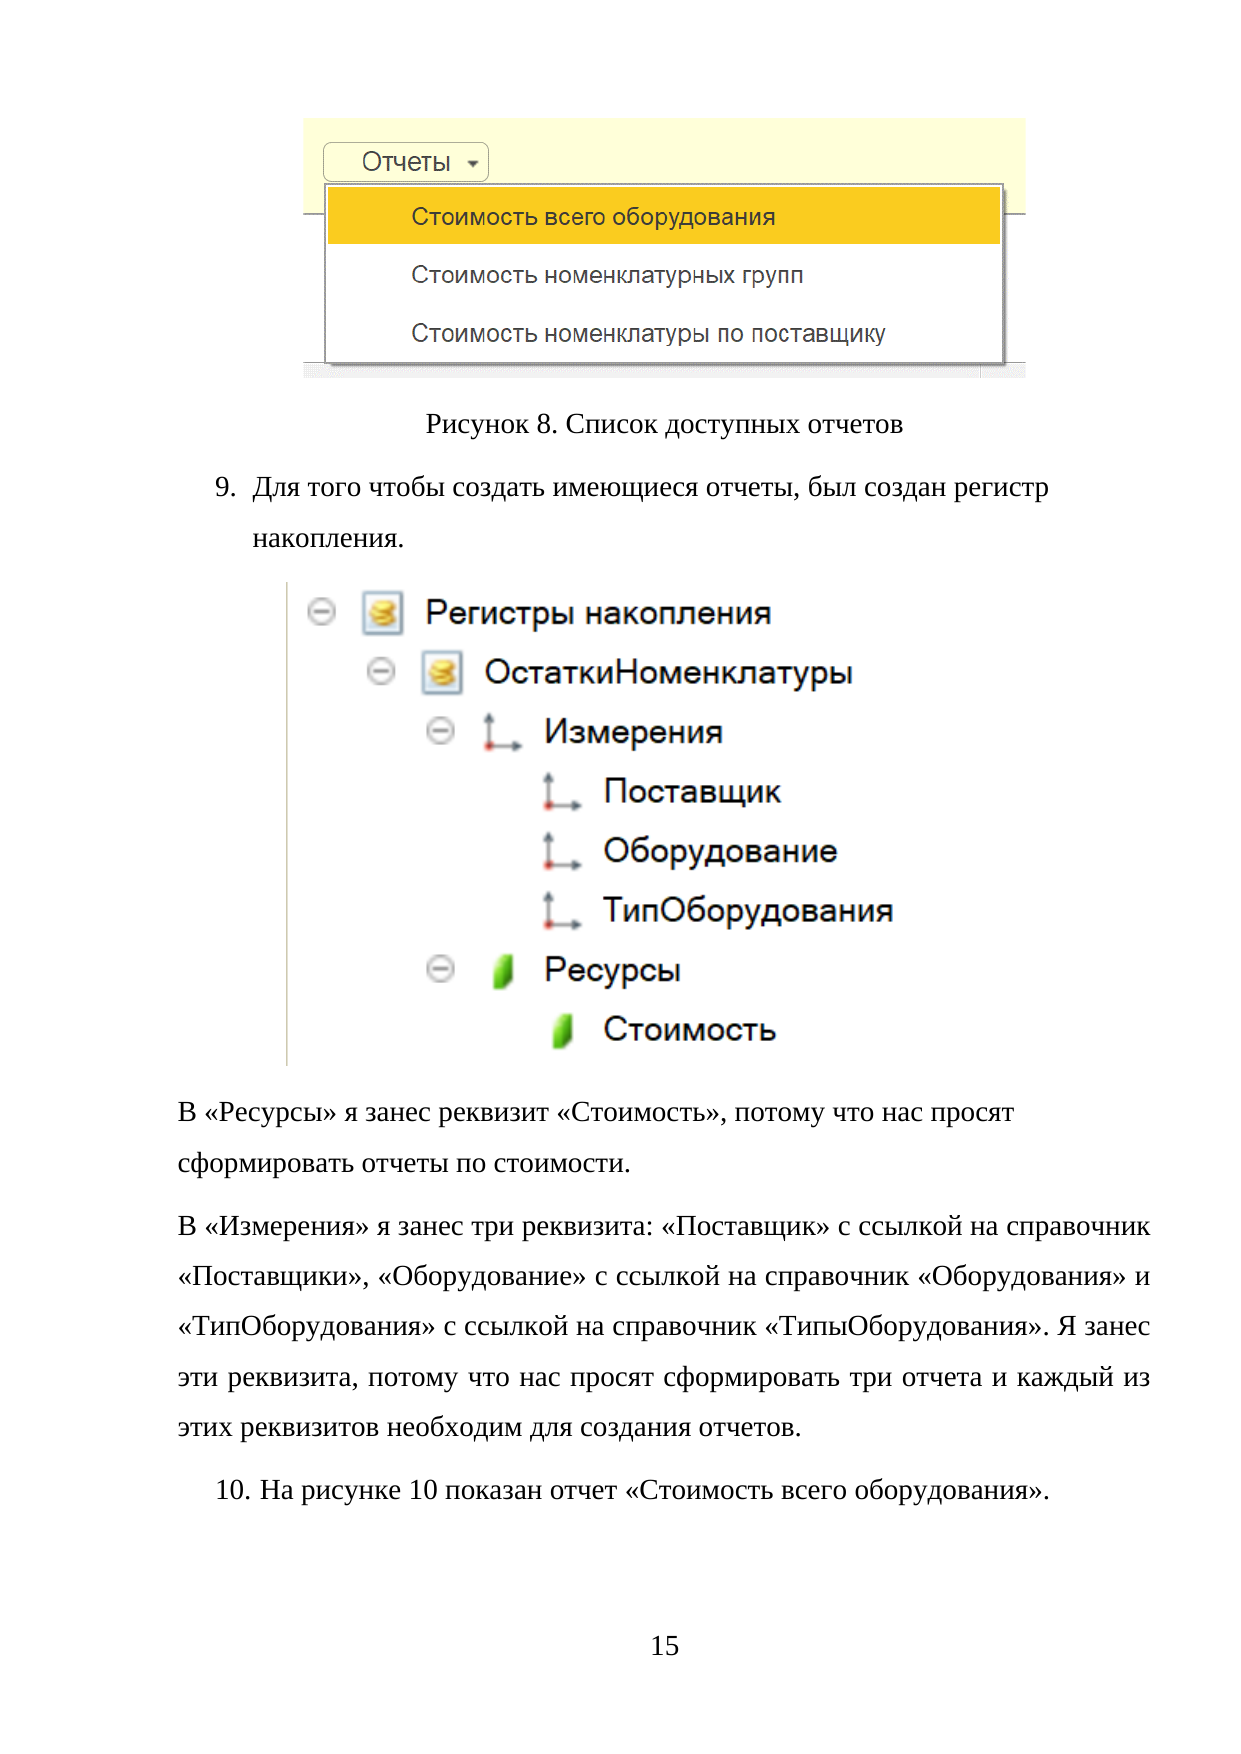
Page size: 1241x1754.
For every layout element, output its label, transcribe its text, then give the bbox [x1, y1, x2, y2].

text В «Измерения» я занес три реквизита: «Поставщик» с ссылкой на справочник «Поставщики», «Оборудование» с ссылкой на справочник «Оборудования» и «ТипОборудования» с ссылкой на справочник «ТипыОборудования». Я занес эти реквизита, потому что нас просят сформировать три отчета и каждый из этих реквизитов необходим для создания отчетов. [177, 1208, 1152, 1442]
list Для того чтобы создать имеющиеся отчеты, был создан регистр накопления. [215, 469, 1152, 553]
text Рисунок 8. Список доступных отчетов [177, 407, 1152, 440]
list На рисунке 10 показан отчет «Стоимость всего оборудования». [215, 1472, 1152, 1505]
picture [286, 582, 1043, 1066]
text В «Ресурсы» я занес реквизит «Стоимость», потому что нас просят сформировать отчеты по стоимости. [177, 1094, 1152, 1178]
picture [303, 118, 1026, 378]
